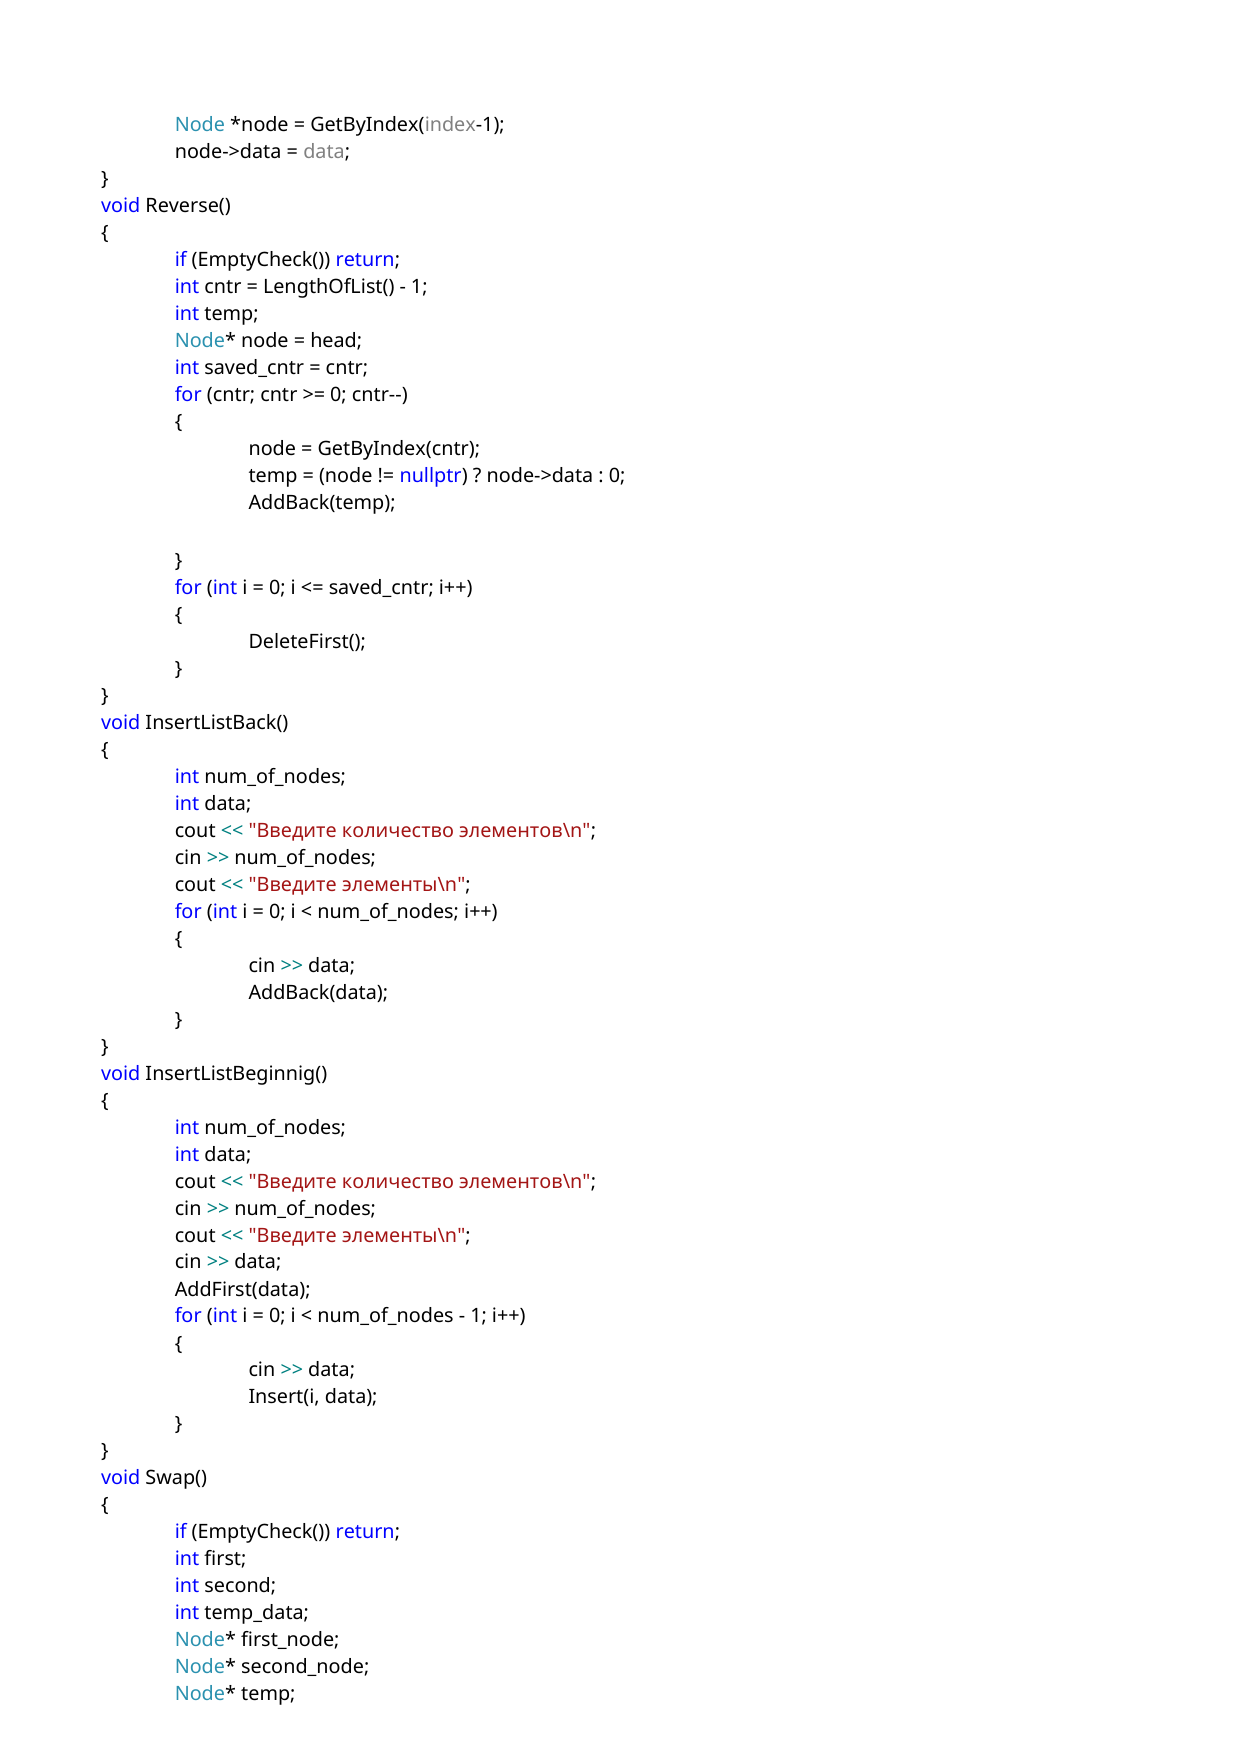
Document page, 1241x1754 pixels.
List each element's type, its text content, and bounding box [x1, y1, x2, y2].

text for (int i = 0; i < num_of_nodes; i++) [27, 897, 1205, 924]
text int num_of_nodes; [27, 1113, 1205, 1140]
text AddBack(data); [27, 978, 1205, 1005]
text cin >> num_of_nodes; [27, 1194, 1205, 1221]
text if (EmptyCheck()) return; [27, 1518, 1205, 1544]
text cin >> data; [27, 951, 1205, 978]
text } [27, 164, 1205, 191]
text } [27, 1437, 1205, 1464]
text for (int i = 0; i <= saved_cntr; i++) [27, 573, 1205, 600]
text void Reverse() [27, 191, 1205, 218]
text for (int i = 0; i < num_of_nodes - 1; i++) [27, 1302, 1205, 1329]
text Node* first_node; [27, 1626, 1205, 1652]
text { [27, 924, 1205, 951]
text int temp; [27, 299, 1205, 326]
text Node* second_node; [27, 1652, 1205, 1679]
text void InsertListBack() [27, 708, 1205, 735]
text } [27, 654, 1205, 681]
text { [27, 735, 1205, 762]
text cout << "Введите элементы\n"; [27, 1221, 1205, 1248]
text cout << "Введите элементы\n"; [27, 870, 1205, 897]
text } [27, 681, 1205, 708]
text cout << "Введите количество элементов\n"; [27, 816, 1205, 843]
text node->data = data; [27, 137, 1205, 164]
text Node* temp; [27, 1679, 1205, 1706]
text cout << "Введите количество элементов\n"; [27, 1167, 1205, 1194]
text AddBack(temp); [27, 488, 1205, 515]
text Node* node = head; [27, 326, 1205, 353]
text } [27, 1005, 1205, 1032]
text int first; [27, 1544, 1205, 1572]
text int num_of_nodes; [27, 762, 1205, 789]
text int data; [27, 789, 1205, 816]
text { [27, 218, 1205, 245]
text { [27, 1329, 1205, 1356]
text int second; [27, 1572, 1205, 1598]
text Insert(i, data); [27, 1383, 1205, 1410]
text AddFirst(data); [27, 1275, 1205, 1302]
text node = GetByIndex(cntr); [27, 434, 1205, 461]
text { [27, 1491, 1205, 1518]
text for (cntr; cntr >= 0; cntr--) [27, 380, 1205, 407]
text Node *node = GetByIndex(index-1); [27, 110, 1205, 137]
text int cntr = LengthOfList() - 1; [27, 272, 1205, 299]
text { [27, 600, 1205, 627]
text } [27, 546, 1205, 573]
text cin >> num_of_nodes; [27, 843, 1205, 870]
text temp = (node != nullptr) ? node->data : 0; [27, 461, 1205, 488]
text void Swap() [27, 1464, 1205, 1491]
text DeleteFirst(); [27, 627, 1205, 654]
text } [27, 1032, 1205, 1059]
text cin >> data; [27, 1248, 1205, 1275]
text int temp_data; [27, 1598, 1205, 1626]
text { [27, 407, 1205, 434]
text int saved_cntr = cntr; [27, 353, 1205, 380]
text cin >> data; [27, 1356, 1205, 1383]
text void InsertListBeginnig() [27, 1059, 1205, 1086]
text int data; [27, 1140, 1205, 1167]
text if (EmptyCheck()) return; [27, 245, 1205, 272]
text { [27, 1086, 1205, 1113]
text } [27, 1410, 1205, 1437]
